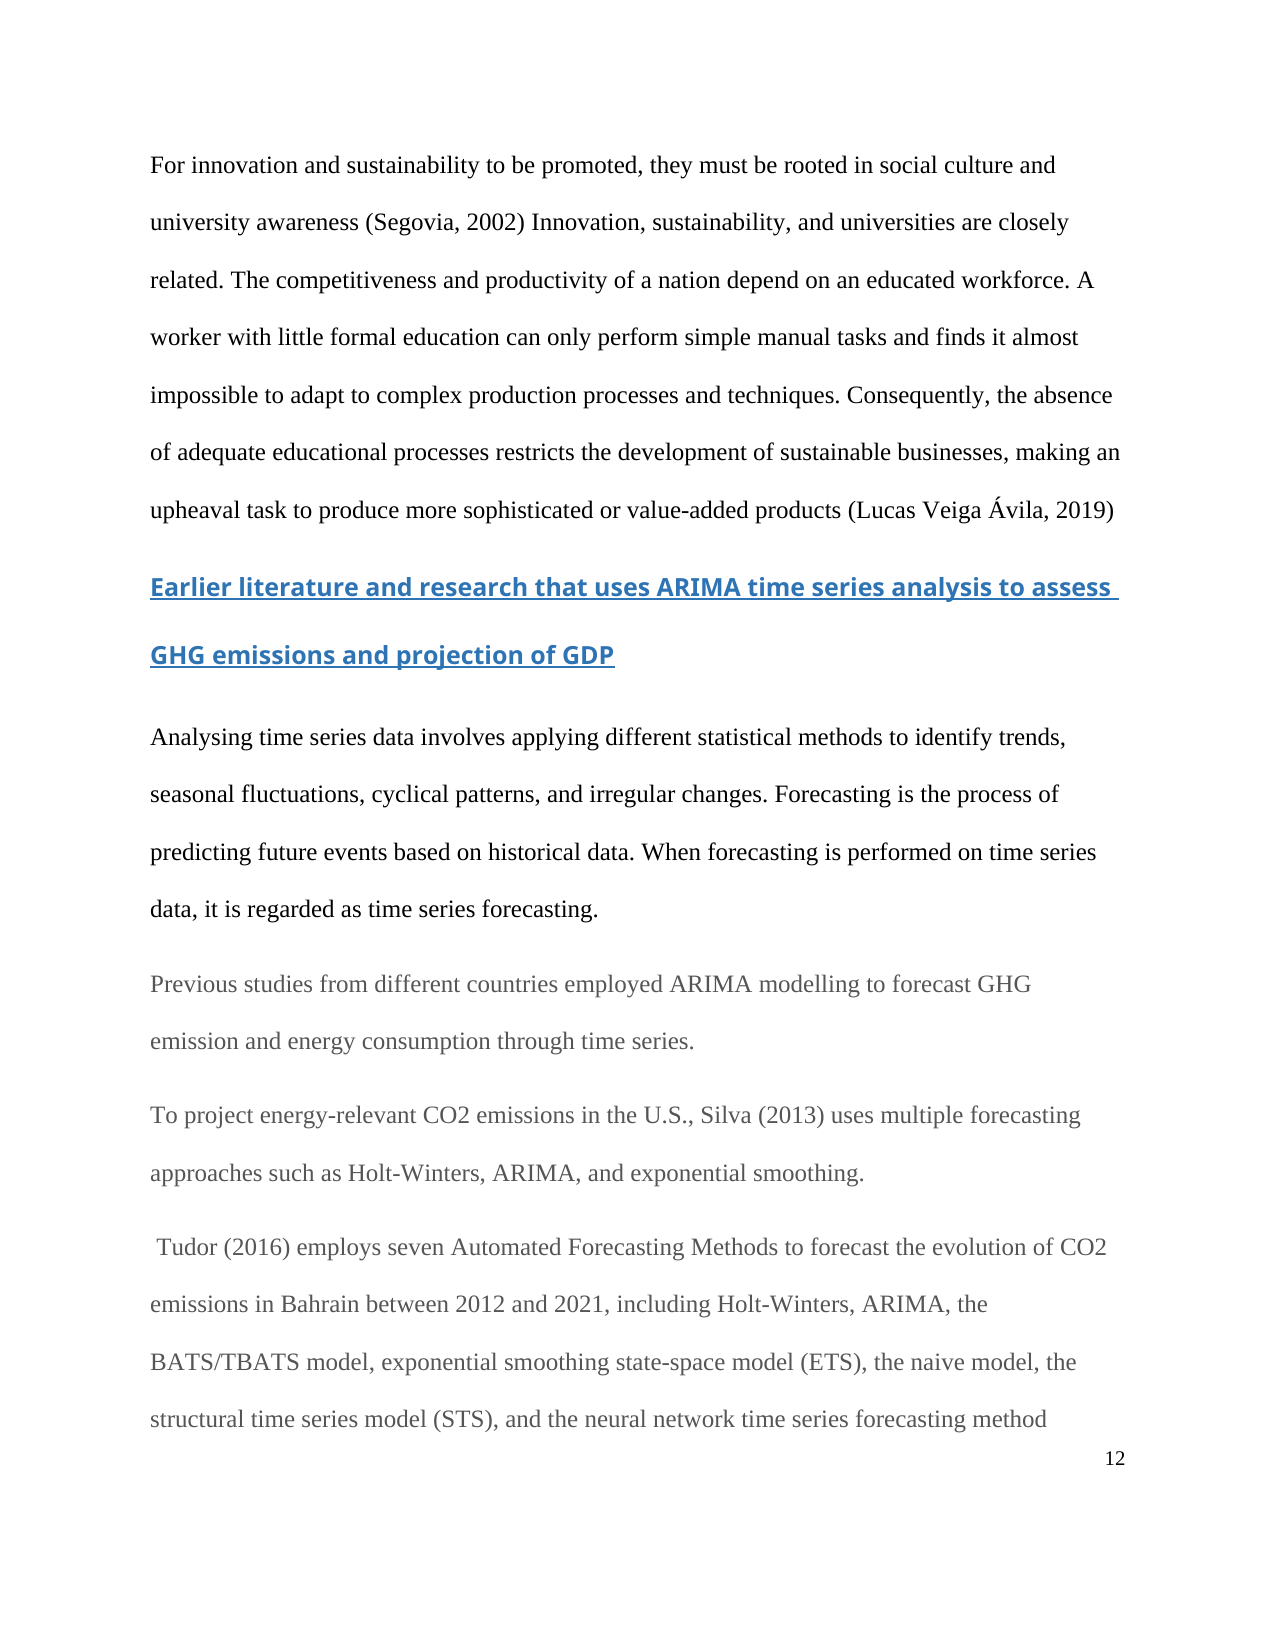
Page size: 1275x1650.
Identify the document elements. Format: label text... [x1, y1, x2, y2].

text For innovation and sustainability to be promoted, they must be rooted in social culture and university awareness Innovation, sustainability, and universities are closely related. The competitiveness and productivity of a nation depend on an educated workforce. A worker with little formal education can only perform simple manual tasks and finds it almost impossible to adapt to complex production processes and techniques. Consequently, the absence of adequate educational processes restricts the development of sustainable businesses, making an upheaval task to produce more sophisticated or value-added products [150, 150, 1125, 524]
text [150, 1232, 1125, 1433]
text Previous studies from different countries employed ARIMA modelling to forecast GHG emission and energy consumption through time series. [150, 969, 1125, 1055]
text Analysing time series data involves applying different statistical methods to identify trends, seasonal fluctuations, cyclical patterns, and irregular changes. Forecasting is the process of predicting future events based on historical data. When forecasting is performed on time series data, it is regarded as time series forecasting. [150, 722, 1125, 923]
subtitle Earlier literature and research that uses ARIMA time series analysis to assess GHG emissions and projection of GDP [150, 569, 1125, 671]
text To project energy-relevant CO2 emissions in the U.S., Silva (2013) uses multiple forecasting approaches such as Holt-Winters, ARIMA, and exponential smoothing. [150, 1100, 1125, 1187]
